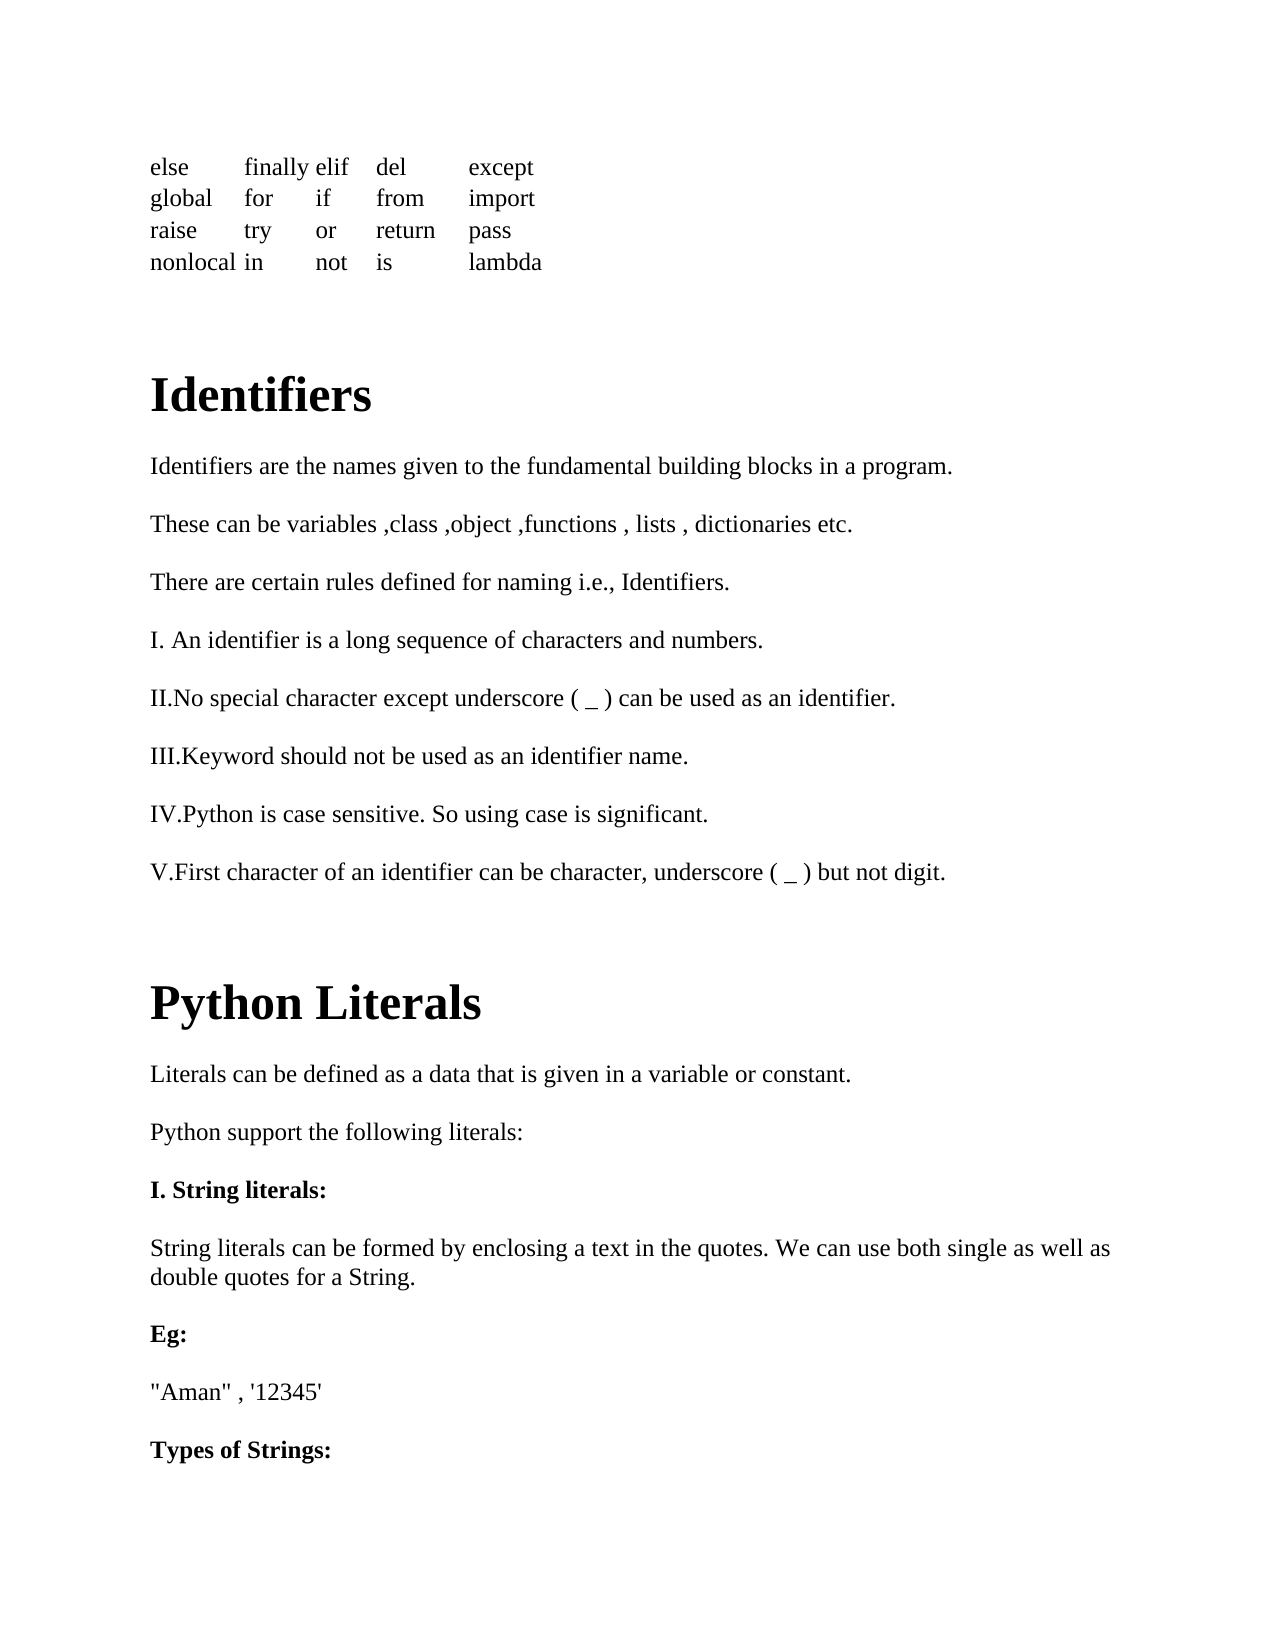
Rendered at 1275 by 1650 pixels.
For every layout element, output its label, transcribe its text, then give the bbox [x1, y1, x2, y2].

table_cell elif [314, 150, 374, 182]
table_cell in [242, 246, 314, 277]
text Identifiers are the names given to the fundamental building blocks in a program. [150, 451, 1125, 480]
table_cell import [467, 182, 548, 214]
table_cell try [242, 214, 314, 246]
text Types of Strings: [150, 1435, 1125, 1464]
text Literals can be defined as a data that is given in a variable or constant. [150, 1059, 1125, 1088]
text Python support the following literals: [150, 1117, 1125, 1146]
table_cell not [314, 246, 374, 277]
text I. An identifier is a long sequence of characters and numbers. [150, 625, 1125, 654]
table_cell from [374, 182, 467, 214]
text "Aman" , '12345' [150, 1377, 1125, 1406]
table_cell raise [149, 214, 242, 246]
text I. String literals: [150, 1175, 1125, 1204]
text Eg: [150, 1319, 1125, 1348]
text String literals can be formed by enclosing a text in the quotes. We can use both single as well as double quotes for a String. [150, 1233, 1125, 1290]
table_cell is [374, 246, 467, 277]
table_cell pass [467, 214, 548, 246]
table_cell or [314, 214, 374, 246]
table_cell for [242, 182, 314, 214]
table_cell finally [242, 150, 314, 182]
table_cell return [374, 214, 467, 246]
table_cell else [149, 150, 242, 182]
table_cell lambda [467, 246, 548, 277]
table_cell global [149, 182, 242, 214]
table_cell del [374, 150, 467, 182]
text II.No special character except underscore ( _ ) can be used as an identifier. [150, 683, 1125, 712]
text There are certain rules defined for naming i.e., Identifiers. [150, 567, 1125, 596]
text These can be variables ,class ,object ,functions , lists , dictionaries etc. [150, 509, 1125, 538]
text Python Literals [150, 972, 1125, 1030]
table_cell if [314, 182, 374, 214]
text IV.Python is case sensitive. So using case is significant. [150, 799, 1125, 827]
text V.First character of an identifier can be character, underscore ( _ ) but not digit. [150, 857, 1125, 885]
table_cell nonlocal [149, 246, 242, 277]
table_cell except [467, 150, 548, 182]
text Identifiers [150, 364, 1125, 422]
text III.Keyword should not be used as an identifier name. [150, 741, 1125, 769]
